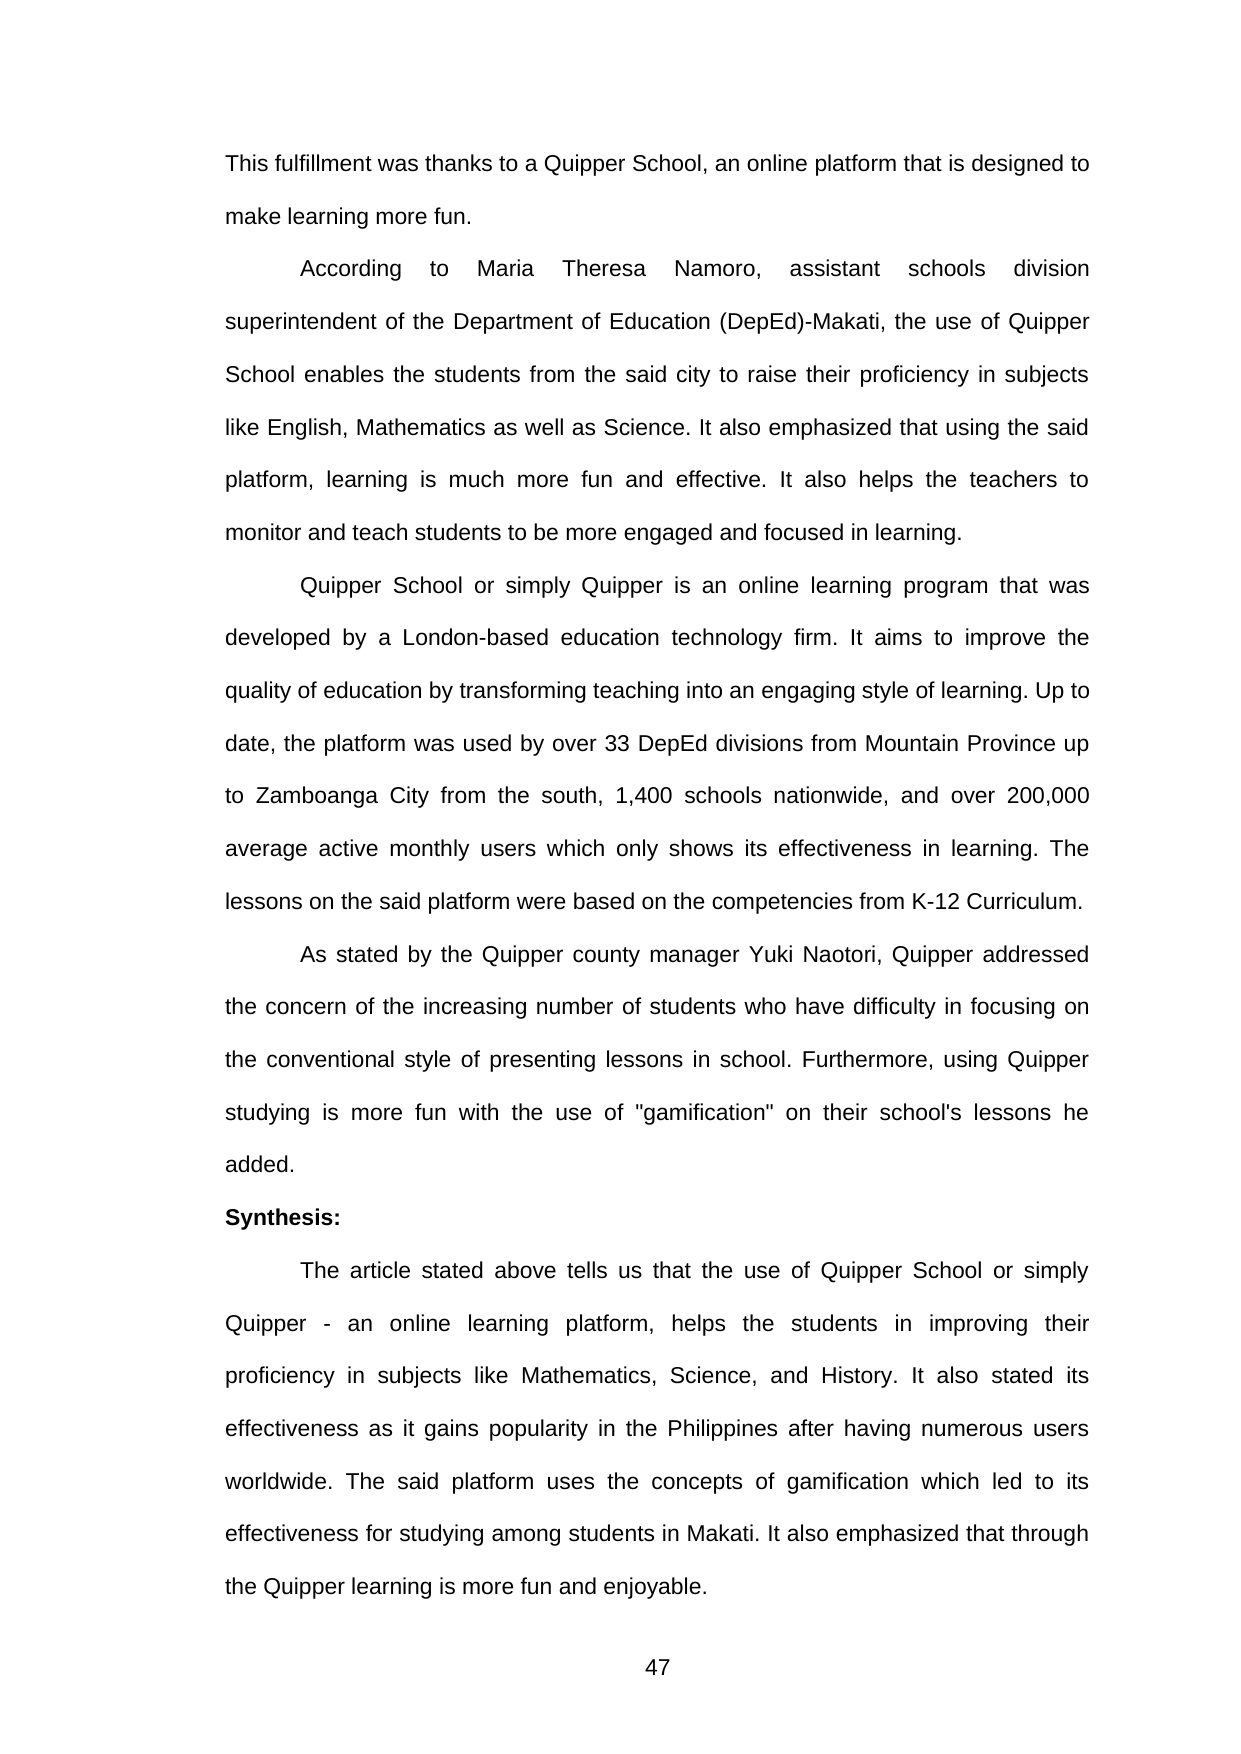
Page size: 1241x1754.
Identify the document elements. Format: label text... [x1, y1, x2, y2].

text Quipper School or simply Quipper is an online learning program that was developed by a London-based education technology firm. It aims to improve the quality of education by transforming teaching into an engaging style of learning. Up to date, the platform was used by over 33 DepEd divisions from Mountain Province up to Zamboanga City from the south, 1,400 schools nationwide, and over 200,000 average active monthly users which only shows its effectiveness in learning. The lessons on the said platform were based on the competencies from K-12 Curriculum. [225, 572, 1090, 914]
text According to Maria Theresa Namoro, assistant schools division superintendent of the Department of Education (DepEd)-Makati, the use of Quipper School enables the students from the said city to raise their proficiency in subjects like English, Mathematics as well as Science. It also emphasized that using the said platform, learning is much more fun and effective. It also helps the teachers to monitor and teach students to be more engaged and focused in learning. [225, 255, 1090, 545]
text As stated by the Quipper county manager Yuki Naotori, Quipper addressed the concern of the increasing number of students who have difficulty in focusing on the conventional style of presenting lessons in school. Furthermore, using Quipper studying is more fun with the use of "gamification" on their school's lessons he added. [225, 941, 1090, 1178]
text Synthesis: [225, 1204, 1090, 1231]
text The article stated above tells us that the use of Quipper School or simply Quipper - an online learning platform, helps the students in improving their proficiency in subjects like Mathematics, Science, and History. It also stated its effectiveness as it gains popularity in the Philippines after having numerous users worldwide. The said platform uses the concepts of gamification which led to its effectiveness for studying among students in Makati. It also emphasized that through the Quipper learning is more fun and enjoyable. [225, 1257, 1090, 1599]
